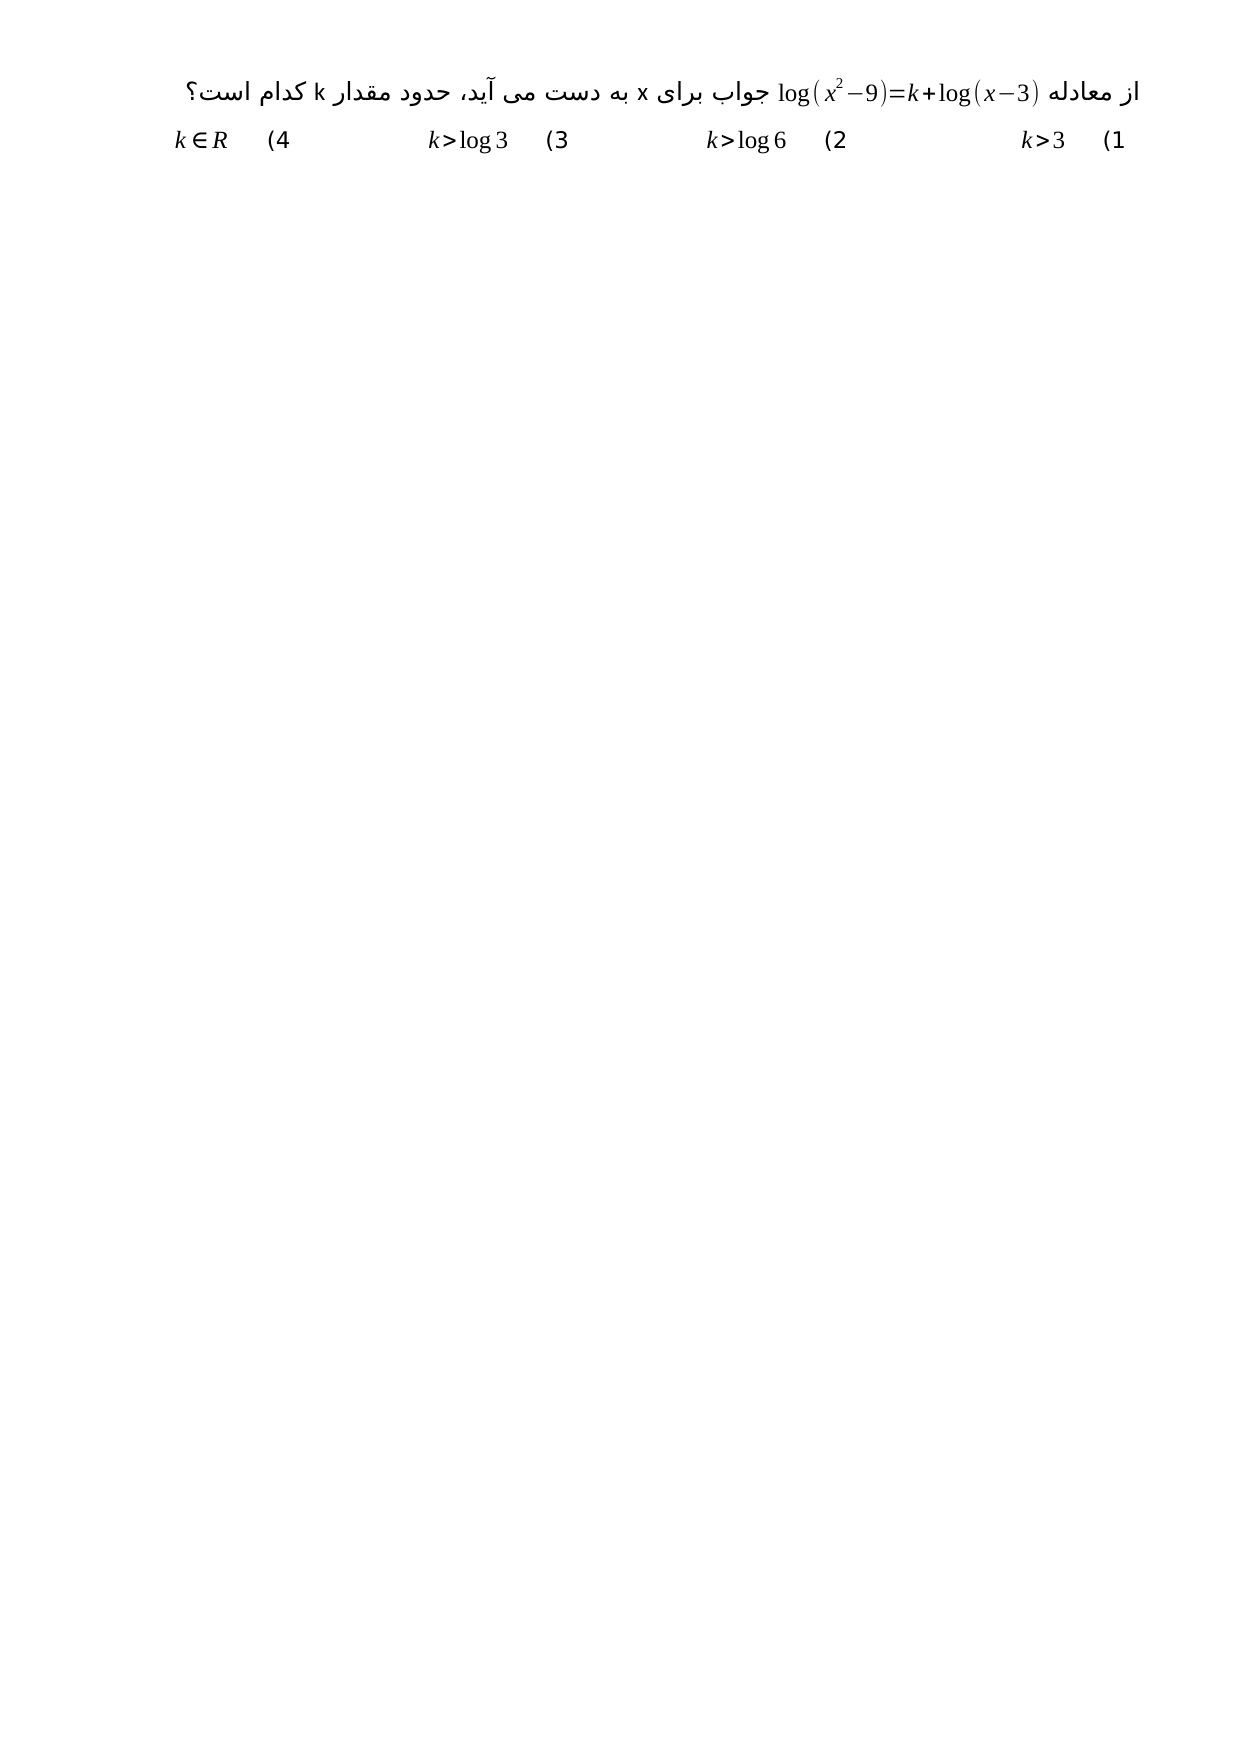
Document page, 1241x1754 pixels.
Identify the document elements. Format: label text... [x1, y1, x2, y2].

text از معادله جواب برای x به دست می آید، حدود مقدار k کدام است؟ [100, 75, 1140, 108]
